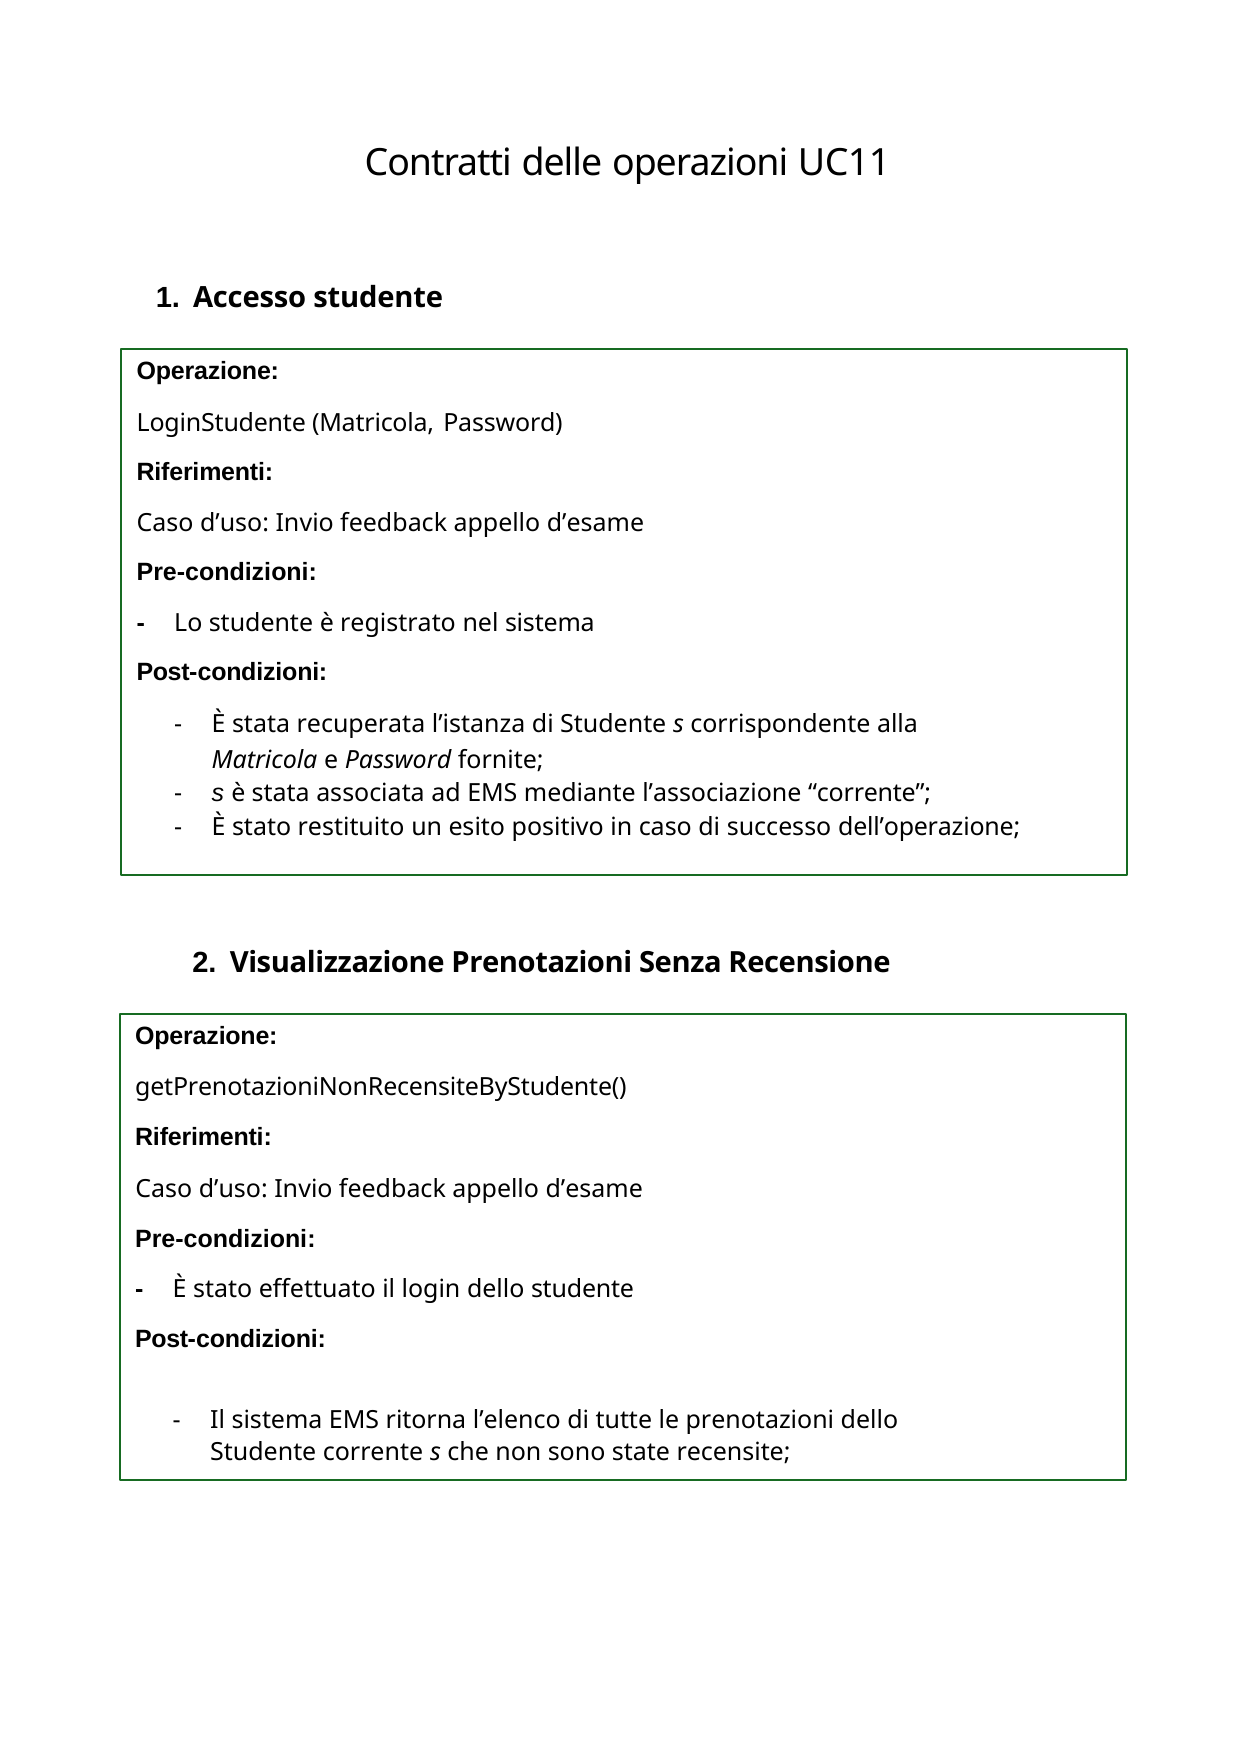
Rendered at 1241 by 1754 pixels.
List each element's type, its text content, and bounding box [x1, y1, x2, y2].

list Accesso studente [156, 276, 1152, 316]
title Contratti delle operazioni UC11 [103, 135, 1152, 186]
list Visualizzazione Prenotazioni Senza Recensione [192, 942, 1152, 981]
